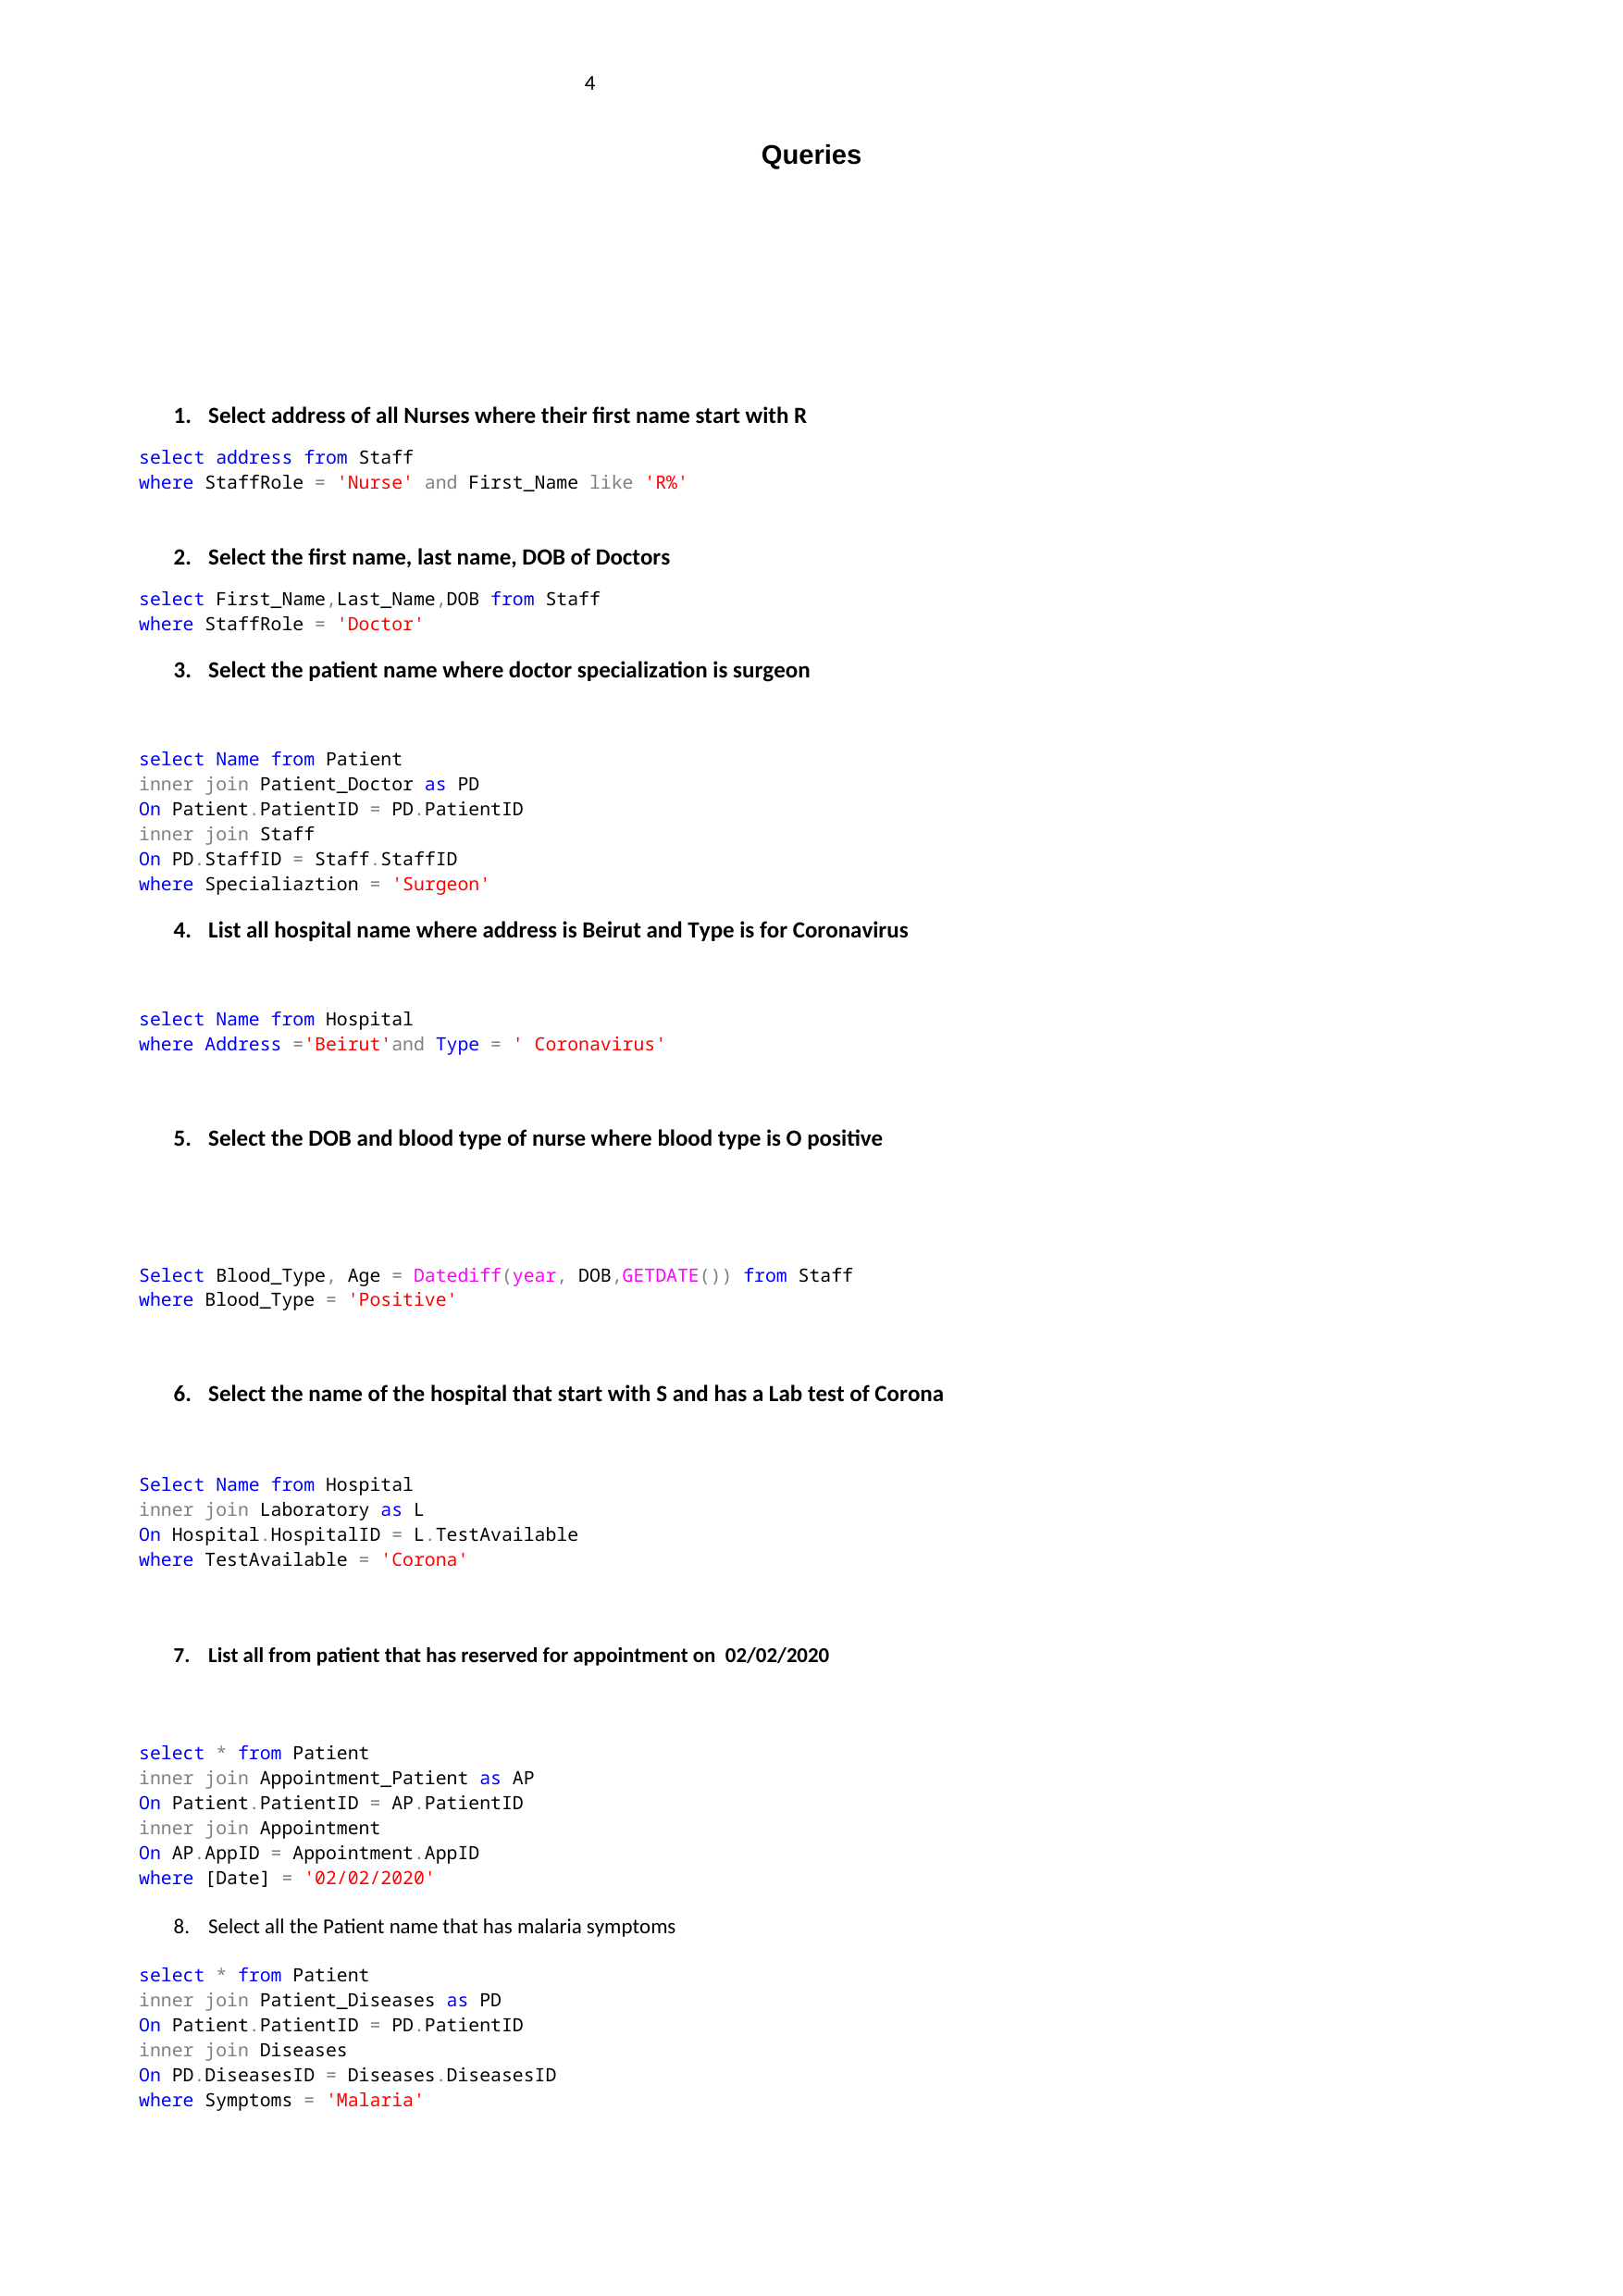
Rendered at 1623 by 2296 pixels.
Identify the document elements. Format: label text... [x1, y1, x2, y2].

list Select the first name, last name, DOB of Doctors [173, 542, 1484, 570]
text select address from Staff [139, 445, 1484, 470]
text where Address ='Beirut'and Type = ' Coronavirus' [139, 1032, 1484, 1057]
text where Specialiaztion = 'Surgeon' [139, 871, 1484, 896]
text Select Name from Hospital [139, 1471, 1484, 1496]
text select * from Patient [139, 1741, 1484, 1766]
list Select all the Patient name that has malaria symptoms [173, 1913, 1484, 1939]
list Select address of all Nurses where their first name start with R [173, 401, 1484, 429]
text select * from Patient [139, 1962, 1484, 1987]
text inner join Appointment [139, 1816, 1484, 1840]
list List all from patient that has reserved for appointment on 02/02/2020 [173, 1642, 1484, 1669]
text where StaffRole = 'Doctor' [139, 611, 1484, 636]
text inner join Patient_Doctor as PD [139, 771, 1484, 796]
text where TestAvailable = 'Corona' [139, 1546, 1484, 1571]
text where StaffRole = 'Nurse' and First_Name like 'R%' [139, 470, 1484, 494]
text On AP.AppID = Appointment.AppID [139, 1840, 1484, 1866]
text where Symptoms = 'Malaria' [139, 2087, 1484, 2112]
text select Name from Hospital [139, 1007, 1484, 1032]
text On PD.DiseasesID = Diseases.DiseasesID [139, 2062, 1484, 2087]
text On PD.StaffID = Staff.StaffID [139, 846, 1484, 871]
text Select Blood_Type, Age = Datediff(year, DOB,GETDATE()) from Staff [139, 1262, 1484, 1287]
text select First_Name,Last_Name,DOB from Staff [139, 586, 1484, 611]
text inner join Staff [139, 821, 1484, 846]
list List all hospital name where address is Beirut and Type is for Coronavirus [173, 915, 1484, 944]
list Select the name of the hospital that start with S and has a Lab test of Corona [173, 1379, 1484, 1407]
text where Blood_Type = 'Positive' [139, 1287, 1484, 1312]
text On Hospital.HospitalID = L.TestAvailable [139, 1521, 1484, 1546]
text inner join Patient_Diseases as PD [139, 1987, 1484, 2012]
text where [Date] = '02/02/2020' [139, 1866, 1484, 1890]
text select Name from Patient [139, 746, 1484, 771]
text On Patient.PatientID = AP.PatientID [139, 1790, 1484, 1816]
text On Patient.PatientID = PD.PatientID [139, 2012, 1484, 2037]
text inner join Diseases [139, 2037, 1484, 2062]
list Select the patient name where doctor specialization is surgeon [173, 655, 1484, 683]
text On Patient.PatientID = PD.PatientID [139, 796, 1484, 821]
text inner join Laboratory as L [139, 1496, 1484, 1521]
list Select the DOB and blood type of nurse where blood type is O positive [173, 1123, 1484, 1151]
text inner join Appointment_Patient as AP [139, 1766, 1484, 1790]
